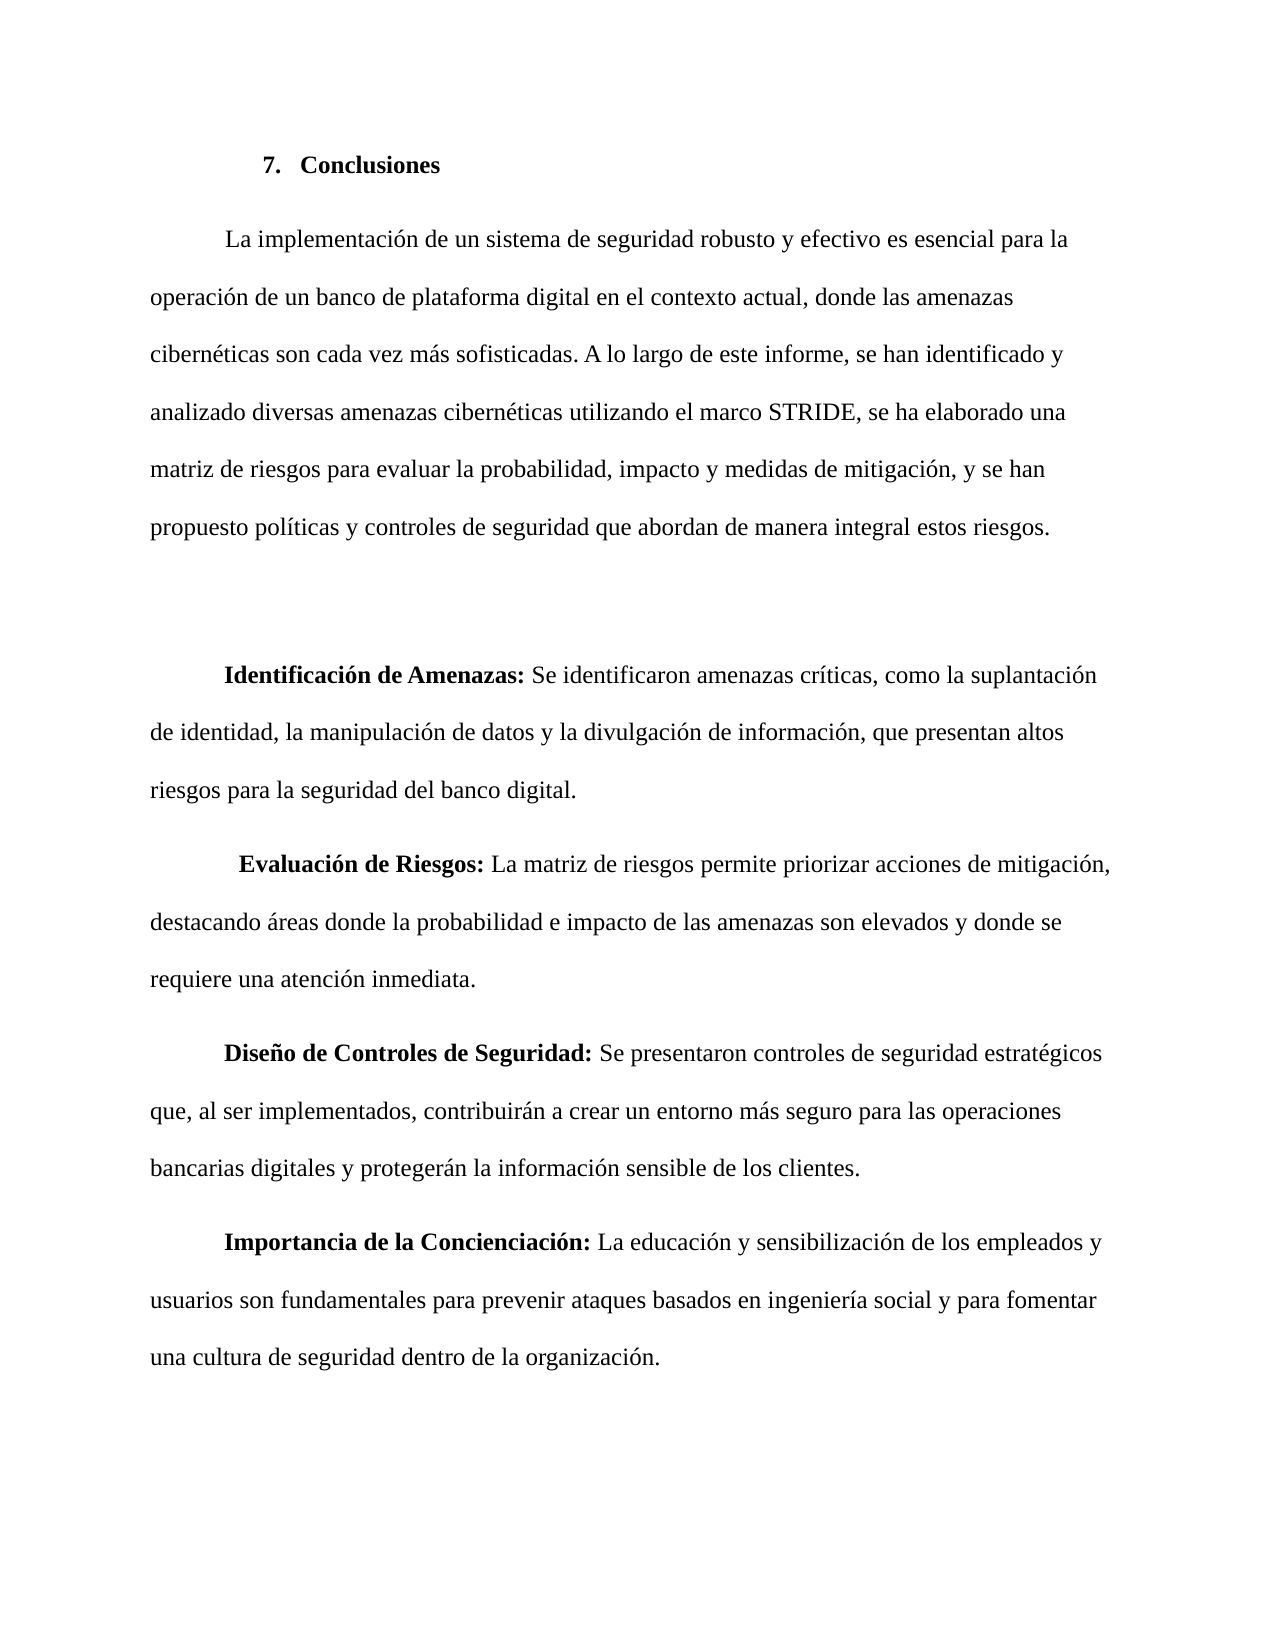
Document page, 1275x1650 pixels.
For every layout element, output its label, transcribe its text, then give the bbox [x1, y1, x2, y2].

text Diseño de Controles de Seguridad: Se presentaron controles de seguridad estratégicos que, al ser implementados, contribuirán a crear un entorno más seguro para las operaciones bancarias digitales y protegerán la información sensible de los clientes. [150, 1038, 1125, 1182]
text Importancia de la Concienciación: La educación y sensibilización de los empleados y usuarios son fundamentales para prevenir ataques basados en ingeniería social y para fomentar una cultura de seguridad dentro de la organización. [150, 1227, 1125, 1371]
list Conclusiones [262, 150, 1125, 179]
text Evaluación de Riesgos: La matriz de riesgos permite priorizar acciones de mitigación, destacando áreas donde la probabilidad e impacto de las amenazas son elevados y donde se requiere una atención inmediata. [150, 849, 1125, 993]
text La implementación de un sistema de seguridad robusto y efectivo es esencial para la operación de un banco de plataforma digital en el contexto actual, donde las amenazas cibernéticas son cada vez más sofisticadas. A lo largo de este informe, se han identificado y analizado diversas amenazas cibernéticas utilizando el marco STRIDE, se ha elaborado una matriz de riesgos para evaluar la probabilidad, impacto y medidas de mitigación, y se han propuesto políticas y controles de seguridad que abordan de manera integral estos riesgos. [150, 224, 1125, 540]
text Identificación de Amenazas: Se identificaron amenazas críticas, como la suplantación de identidad, la manipulación de datos y la divulgación de información, que presentan altos riesgos para la seguridad del banco digital. [150, 660, 1125, 804]
